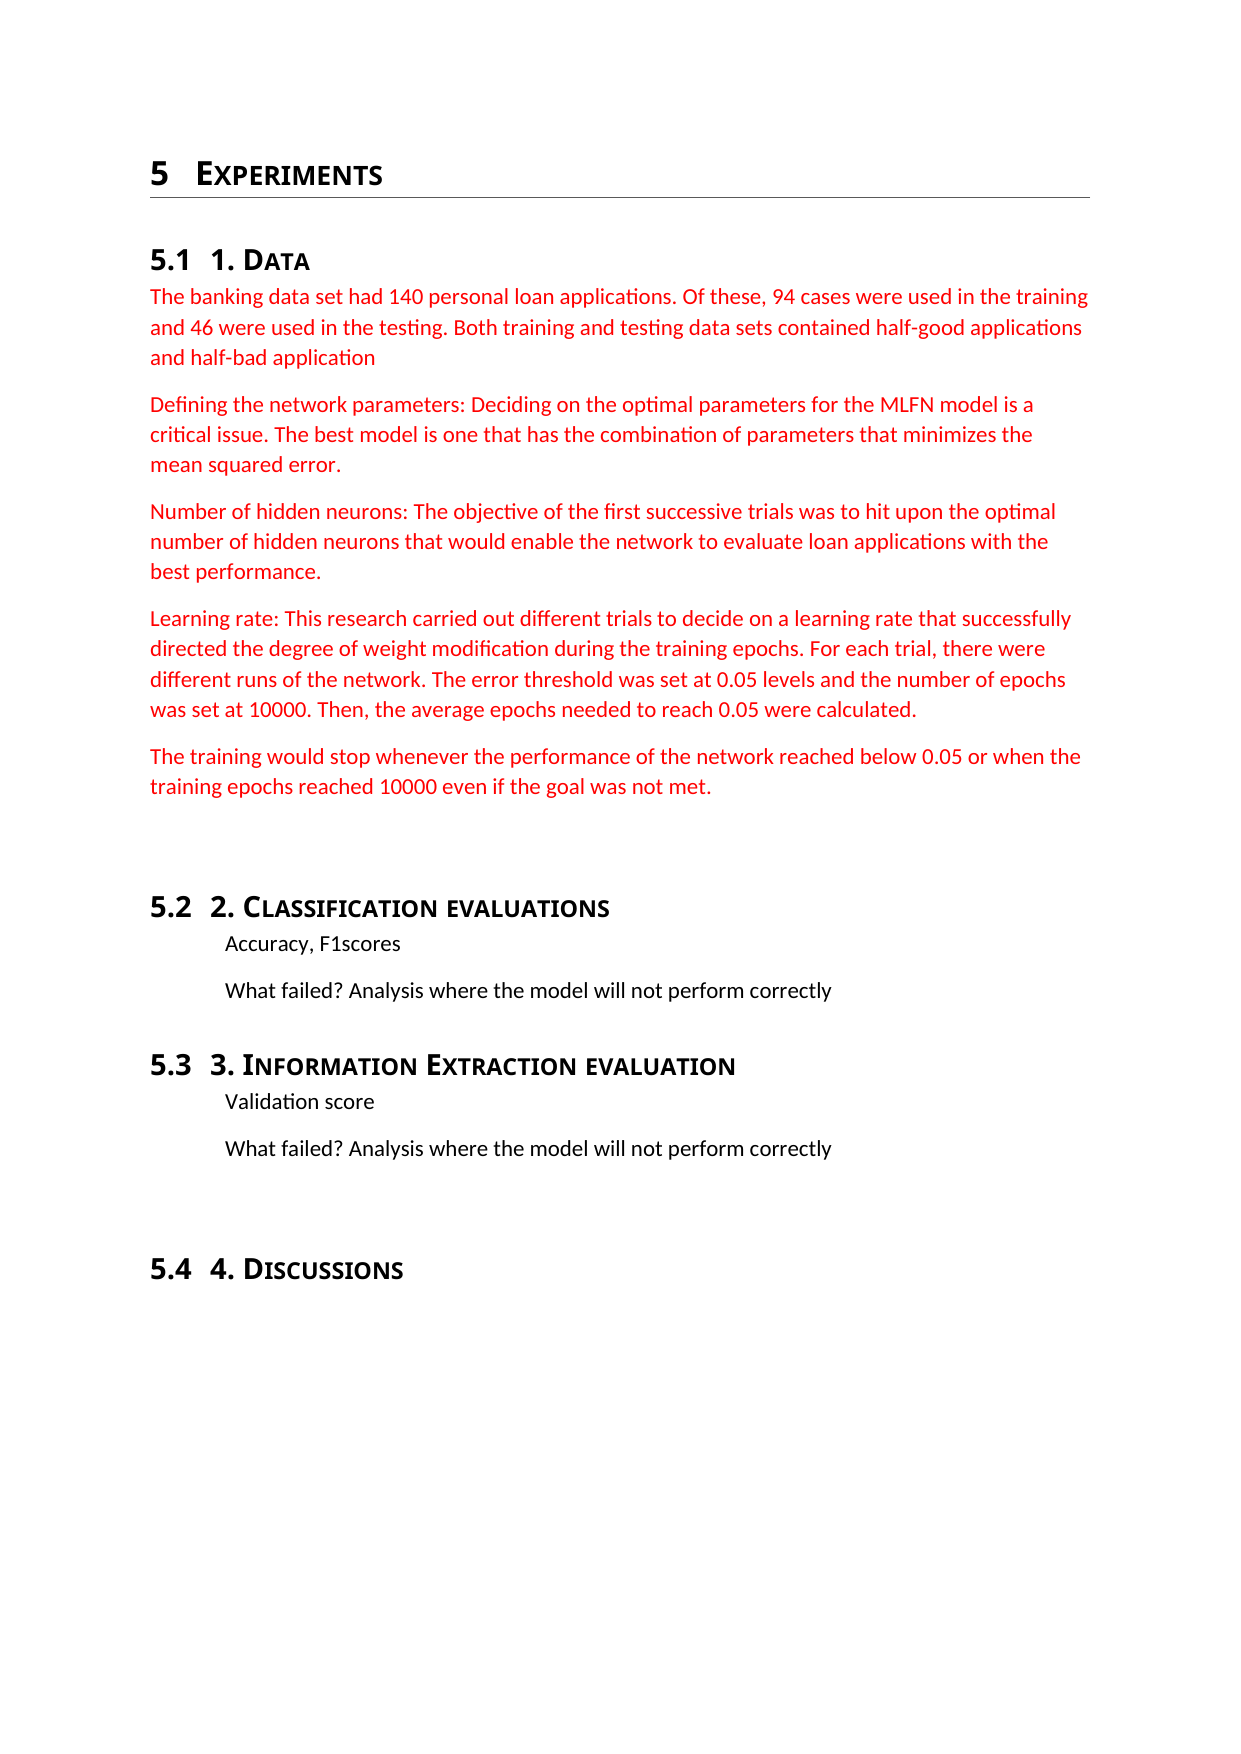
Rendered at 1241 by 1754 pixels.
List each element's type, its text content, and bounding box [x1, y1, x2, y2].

subtitle 4. Discussions [150, 1248, 1090, 1288]
subtitle Experiments [150, 150, 1090, 197]
subtitle 1. Data [150, 239, 1090, 279]
text The banking data set had 140 personal loan applications. Of these, 94 cases were used in the training and 46 were used in the testing. Both training and testing data sets contained half-good applications and half-bad application [150, 282, 1090, 371]
text Defining the network parameters: Deciding on the optimal parameters for the MLFN model is a critical issue. The best model is one that has the combination of parameters that minimizes the mean squared error. [150, 390, 1090, 478]
text Accuracy, F1scores [150, 929, 1090, 957]
text Validation score [150, 1087, 1090, 1115]
subtitle 3. Information Extraction evaluation [150, 1044, 1090, 1084]
text Number of hidden neurons: The objective of the first successive trials was to hit upon the optimal number of hidden neurons that would enable the network to evaluate loan applications with the best performance. [150, 497, 1090, 585]
text What failed? Analysis where the model will not perform correctly [150, 976, 1090, 1004]
text Learning rate: This research carried out different trials to decide on a learning rate that successfully directed the degree of weight modification during the training epochs. For each trial, there were different runs of the network. The error threshold was set at 0.05 levels and the number of epochs was set at 10000. Then, the average epochs needed to reach 0.05 were calculated. [150, 604, 1090, 723]
text What failed? Analysis where the model will not perform correctly [150, 1134, 1090, 1162]
text The training would stop whenever the performance of the network reached below 0.05 or when the training epochs reached 10000 even if the goal was not met. [150, 742, 1090, 800]
subtitle 2. Classification evaluations [150, 887, 1090, 926]
